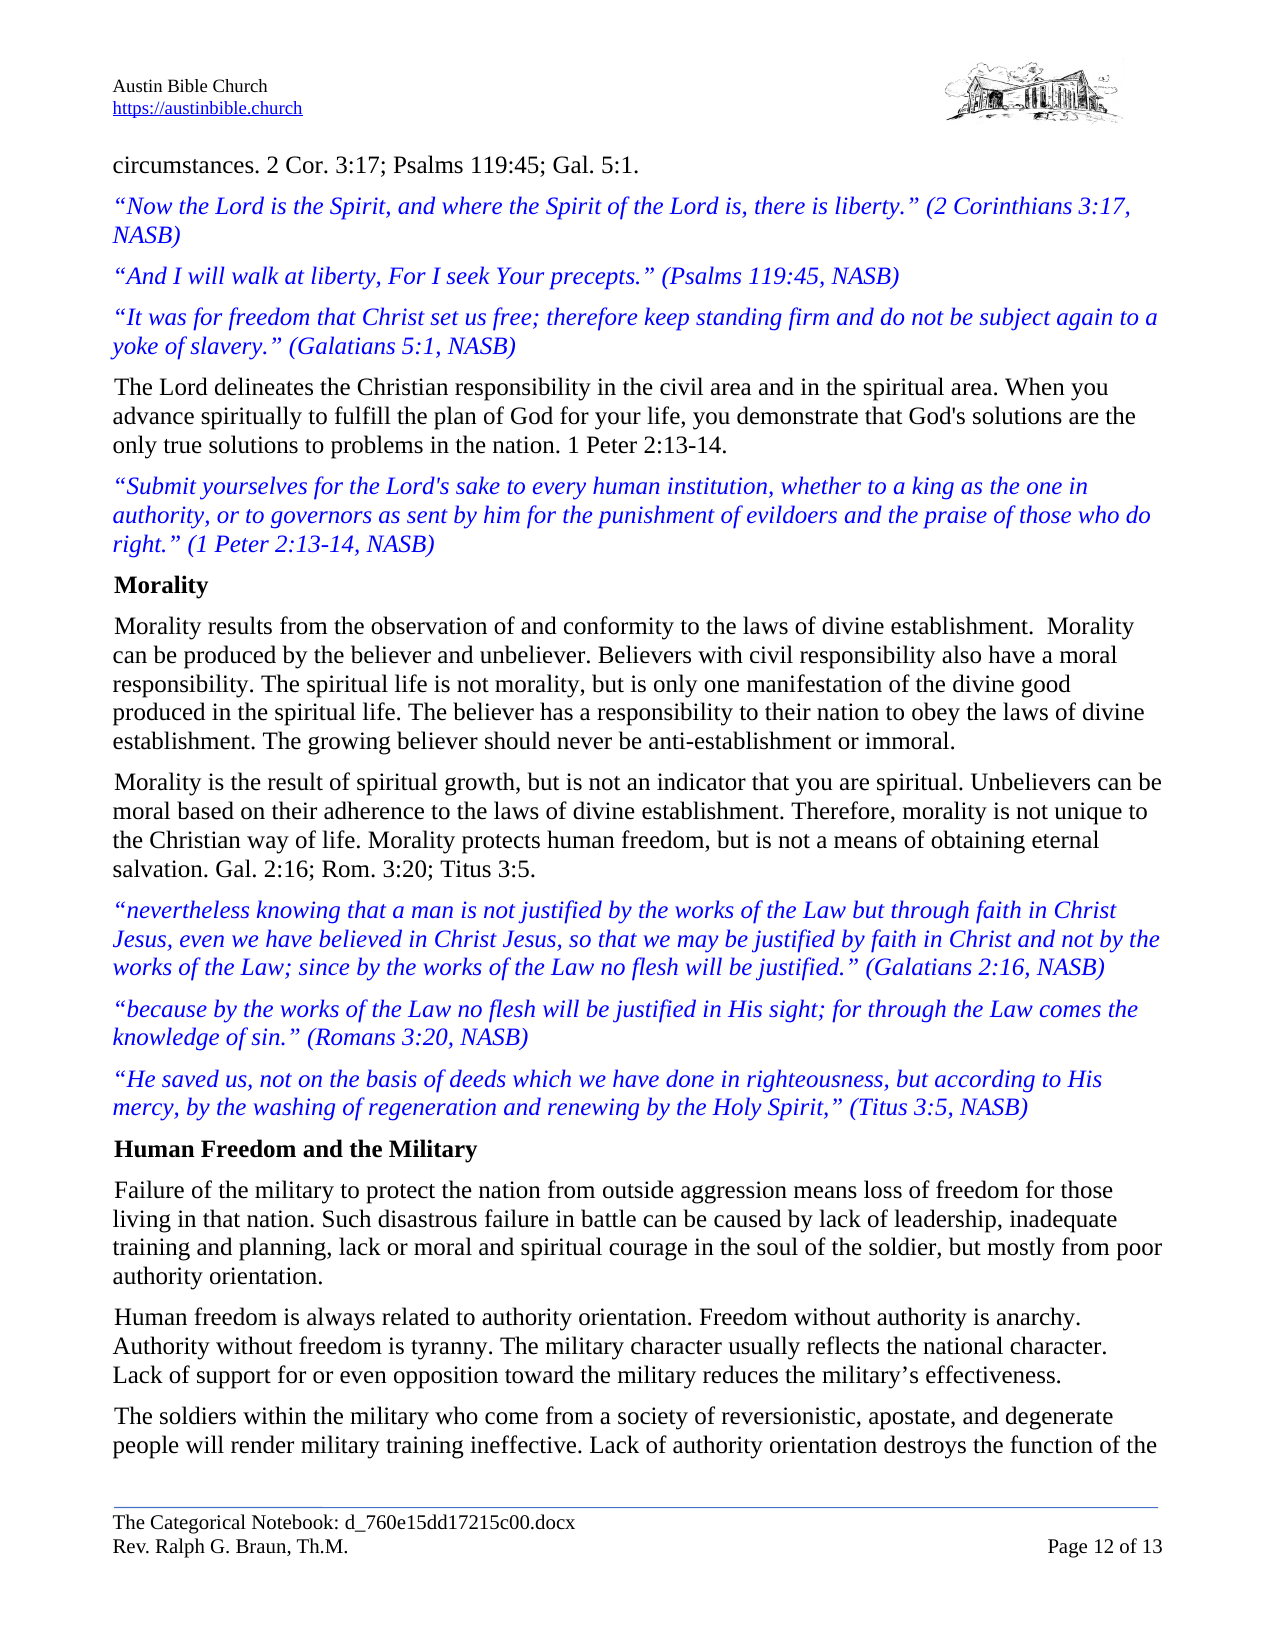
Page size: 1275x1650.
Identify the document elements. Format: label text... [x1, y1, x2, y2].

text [112, 1401, 1162, 1459]
text “It was for freedom that Christ set us free; therefore keep standing firm and do not be subject again to a yoke of slavery.” (Galatians 5:1, NASB) [112, 302, 1162, 360]
text Human Freedom and the Military [112, 1134, 1162, 1162]
text “And I will walk at liberty, For I seek Your precepts.” (Psalms 119:45, NASB) [112, 261, 1162, 290]
text “Now the Lord is the Spirit, and where the Spirit of the Lord is, there is liberty.” (2 Corinthians 3:17, NASB) [112, 191, 1162, 249]
text “He saved us, not on the basis of deeds which we have done in righteousness, but according to His mercy, by the washing of regeneration and renewing by the Holy Spirit,” (Titus 3:5, NASB) [112, 1064, 1162, 1121]
text “nevertheless knowing that a man is not justified by the works of the Law but through faith in Christ Jesus, even we have believed in Christ Jesus, so that we may be justified by faith in Christ and not by the works of the Law; since by the works of the Law no flesh will be justified.” (Galatians 2:16, NASB) [112, 895, 1162, 981]
picture [944, 58, 1124, 125]
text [112, 150, 1162, 179]
text “because by the works of the Law no flesh will be justified in His sight; for through the Law comes the knowledge of sin.” (Romans 3:20, NASB) [112, 994, 1162, 1051]
text Morality [112, 570, 1162, 599]
text Morality results from the observation of and conformity to the laws of divine establishment. Morality can be produced by the believer and unbeliever. Believers with civil responsibility also have a moral responsibility. The spiritual life is not morality, but is only one manifestation of the divine good produced in the spiritual life. The believer has a responsibility to their nation to obey the laws of divine establishment. The growing believer should never be anti-establishment or immoral. [112, 611, 1162, 755]
text Failure of the military to protect the nation from outside aggression means loss of freedom for those living in that nation. Such disastrous failure in battle can be caused by lack of leadership, inadequate training and planning, lack or moral and spiritual courage in the soul of the soldier, but mostly from poor authority orientation. [112, 1175, 1162, 1290]
text Human freedom is always related to authority orientation. Freedom without authority is anarchy. Authority without freedom is tyranny. The military character usually reflects the national character. Lack of support for or even opposition toward the military reduces the military’s effectiveness. [112, 1302, 1162, 1389]
text “Submit yourselves for the Lord's sake to every human institution, whether to a king as the one in authority, or to governors as sent by him for the punishment of evildoers and the praise of those who do right.” (1 Peter 2:13-14, NASB) [112, 471, 1162, 557]
text Morality is the result of spiritual growth, but is not an indicator that you are spiritual. Unbelievers can be moral based on their adherence to the laws of divine establishment. Therefore, morality is not unique to the Christian way of life. Morality protects human freedom, but is not a means of obtaining eternal salvation. Gal. 2:16; Rom. 3:20; Titus 3:5. [112, 767, 1162, 882]
text The Lord delineates the Christian responsibility in the civil area and in the spiritual area. When you advance spiritually to fulfill the plan of God for your life, you demonstrate that God's solutions are the only true solutions to problems in the nation. 1 Peter 2:13-14. [112, 372, 1162, 459]
